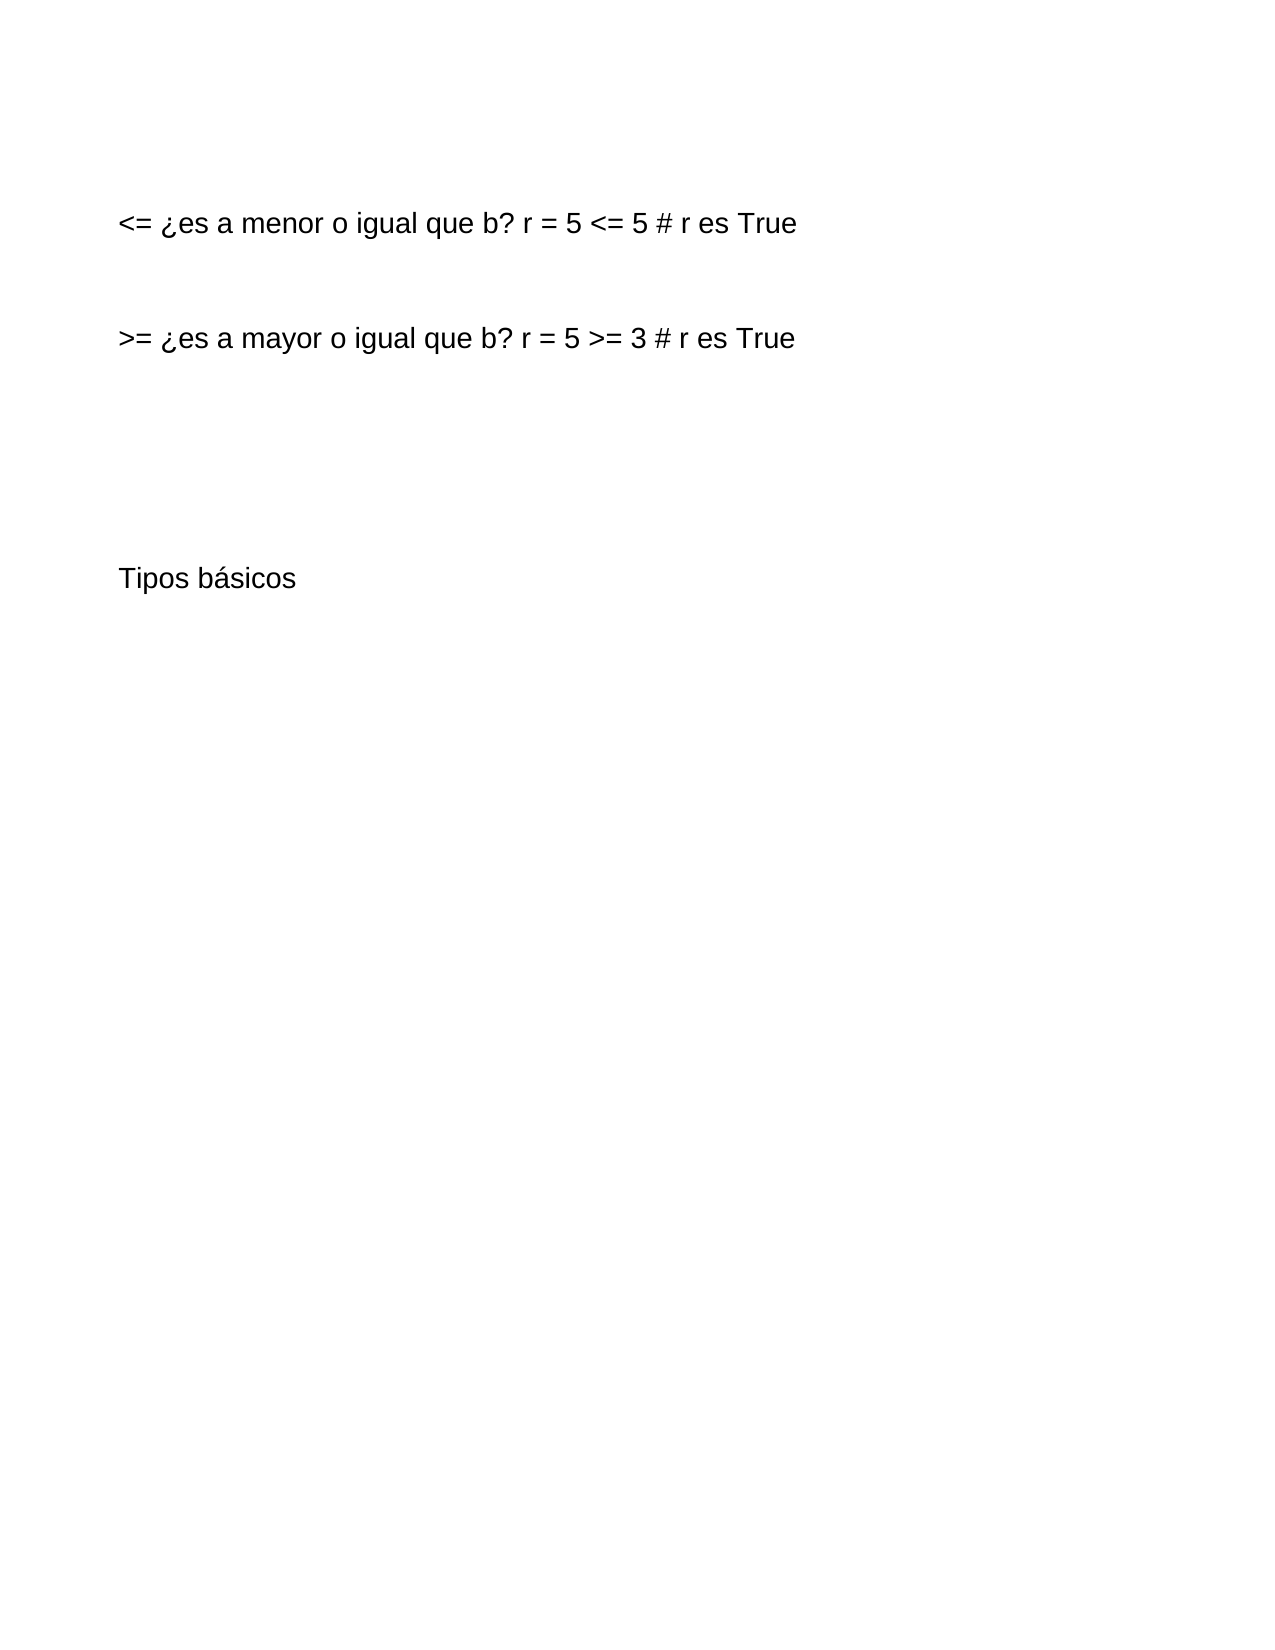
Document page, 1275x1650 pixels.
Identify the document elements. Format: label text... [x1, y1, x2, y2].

text >= ¿es a mayor o igual que b? r = 5 >= 3 # r es True [118, 321, 1157, 354]
text <= ¿es a menor o igual que b? r = 5 <= 5 # r es True [118, 206, 1157, 239]
text Tipos básicos [118, 561, 1157, 594]
